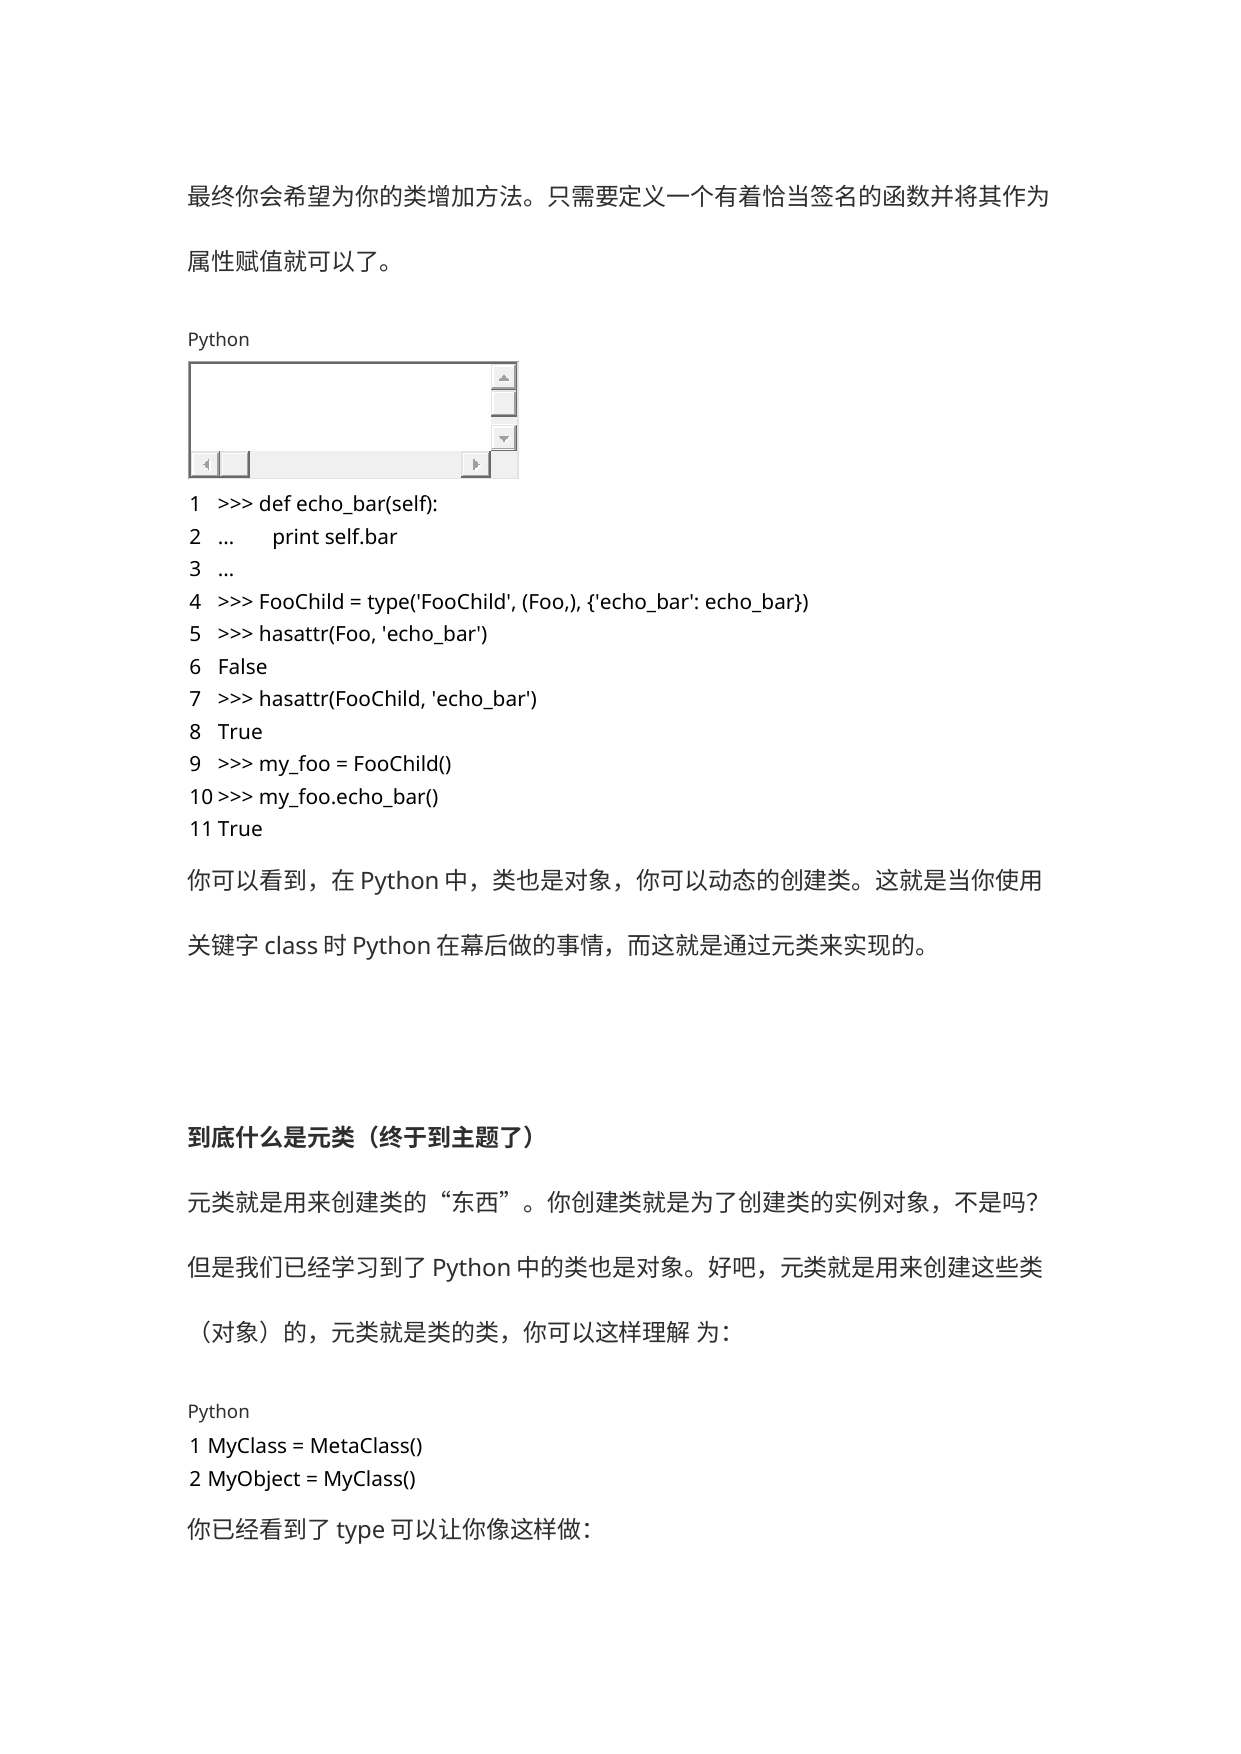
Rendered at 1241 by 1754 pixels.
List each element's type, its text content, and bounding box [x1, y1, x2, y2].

table_header MyClass = MetaClass() MyObject = MyClass() [206, 1428, 1053, 1496]
table_header 1 2 [188, 1428, 206, 1496]
text 到底什么是元类（终于到主题了） [187, 1104, 1053, 1169]
text Python [187, 323, 1053, 356]
table_header 1 2 3 4 5 6 7 8 9 10 11 [188, 486, 216, 846]
text Python [187, 1395, 1053, 1428]
table_header >>> def echo_bar(self): … print self.bar … >>> FooChild = type('FooChild', (Foo,), {'echo_bar': echo_bar}) >>> hasattr(Foo, 'echo_bar') False >>> hasattr(FooChild, 'echo_bar') True >>> my_foo = FooChild() >>> my_foo.echo_bar() True [216, 486, 1053, 846]
text 你可以看到，在Python中，类也是对象，你可以动态的创建类。这就是当你使用关键字class时Python在幕后做的事情，而这就是通过元类来实现的。 [187, 846, 1053, 976]
text 你已经看到了type可以让你像这样做： [187, 1496, 1053, 1561]
text 最终你会希望为你的类增加方法。只需要定义一个有着恰当签名的函数并将其作为属性赋值就可以了。 [187, 162, 1053, 292]
text 元类就是用来创建类的“东西”。你创建类就是为了创建类的实例对象，不是吗？但是我们已经学习到了Python中的类也是对象。好吧，元类就是用来创建这些类（对象）的，元类就是类的类，你可以这样理解 为： [187, 1169, 1053, 1364]
